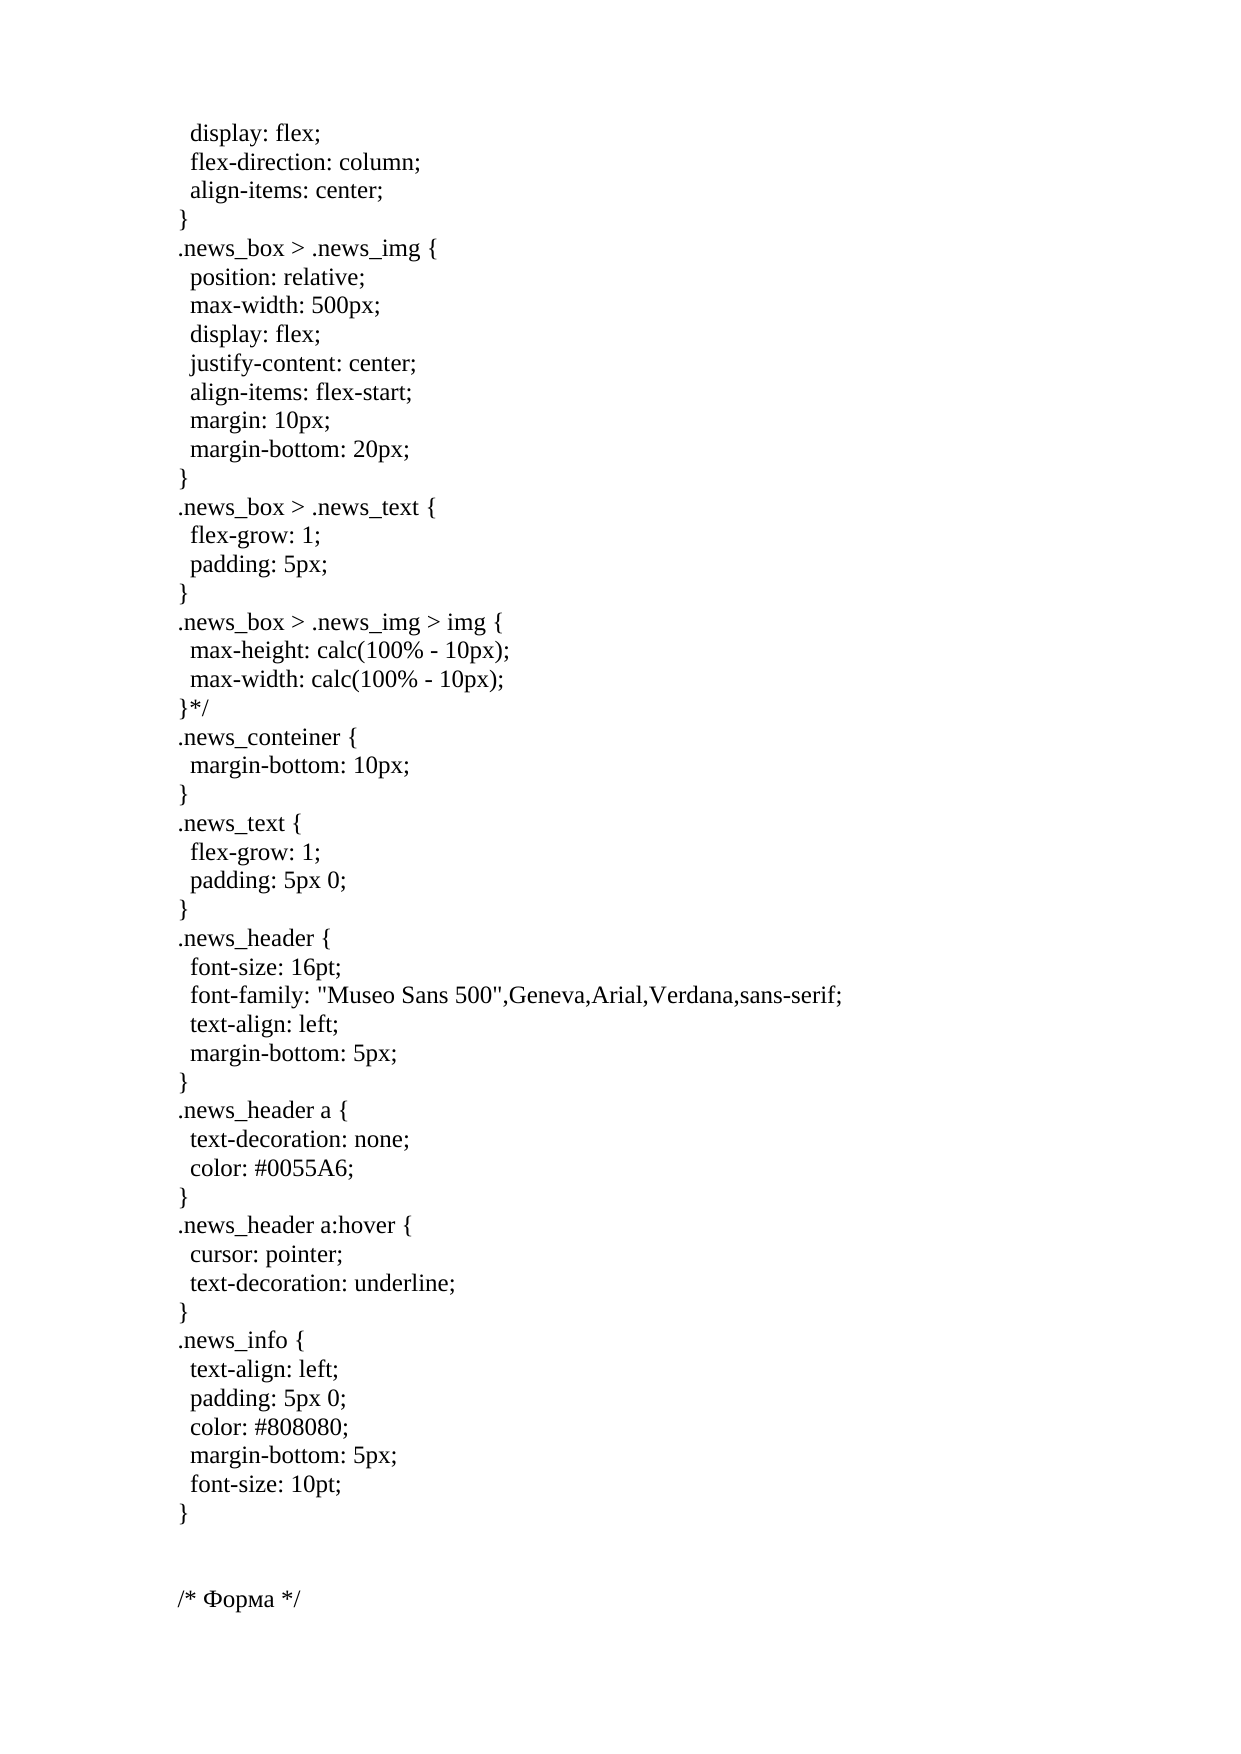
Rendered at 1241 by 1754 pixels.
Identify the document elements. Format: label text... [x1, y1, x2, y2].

text .news_info { [177, 1326, 1152, 1354]
text } [177, 1297, 1152, 1326]
text text-align: left; [177, 1009, 1152, 1038]
text } [177, 204, 1152, 233]
text display: flex; [177, 319, 1152, 348]
text margin-bottom: 5px; [177, 1441, 1152, 1469]
text } [177, 578, 1152, 607]
text margin: 10px; [177, 406, 1152, 434]
text color: #808080; [177, 1412, 1152, 1441]
text }*/ [177, 693, 1152, 722]
text .news_conteiner { [177, 722, 1152, 751]
text .news_header a { [177, 1096, 1152, 1124]
text text-align: left; [177, 1354, 1152, 1383]
text margin-bottom: 5px; [177, 1038, 1152, 1067]
text .news_header a:hover { [177, 1211, 1152, 1239]
text } [177, 463, 1152, 492]
text color: #0055A6; [177, 1153, 1152, 1182]
text text-decoration: none; [177, 1124, 1152, 1153]
text padding: 5px; [177, 549, 1152, 578]
text max-width: 500px; [177, 291, 1152, 319]
text font-size: 16pt; [177, 952, 1152, 981]
text align-items: center; [177, 176, 1152, 204]
text } [177, 1182, 1152, 1211]
text display: flex; [177, 118, 1152, 147]
text padding: 5px 0; [177, 1383, 1152, 1412]
text position: relative; [177, 262, 1152, 291]
text .news_text { [177, 808, 1152, 837]
text .news_box > .news_text { [177, 492, 1152, 521]
text } [177, 1067, 1152, 1096]
text text-decoration: underline; [177, 1268, 1152, 1297]
text align-items: flex-start; [177, 377, 1152, 406]
text flex-grow: 1; [177, 837, 1152, 866]
text flex-direction: column; [177, 147, 1152, 176]
text } [177, 1498, 1152, 1527]
text flex-grow: 1; [177, 521, 1152, 549]
text font-size: 10pt; [177, 1469, 1152, 1498]
text } [177, 779, 1152, 808]
text } [177, 894, 1152, 923]
text .news_box > .news_img { [177, 233, 1152, 262]
text .news_box > .news_img > img { [177, 607, 1152, 636]
text margin-bottom: 10px; [177, 751, 1152, 779]
text .news_header { [177, 923, 1152, 952]
text font-family: "Museo Sans 500",Geneva,Arial,Verdana,sans-serif; [177, 981, 1152, 1009]
text margin-bottom: 20px; [177, 434, 1152, 463]
text padding: 5px 0; [177, 866, 1152, 894]
text /* Форма */ [177, 1584, 1152, 1613]
text max-width: calc(100% - 10px); [177, 664, 1152, 693]
text justify-content: center; [177, 348, 1152, 377]
text cursor: pointer; [177, 1239, 1152, 1268]
text max-height: calc(100% - 10px); [177, 636, 1152, 664]
